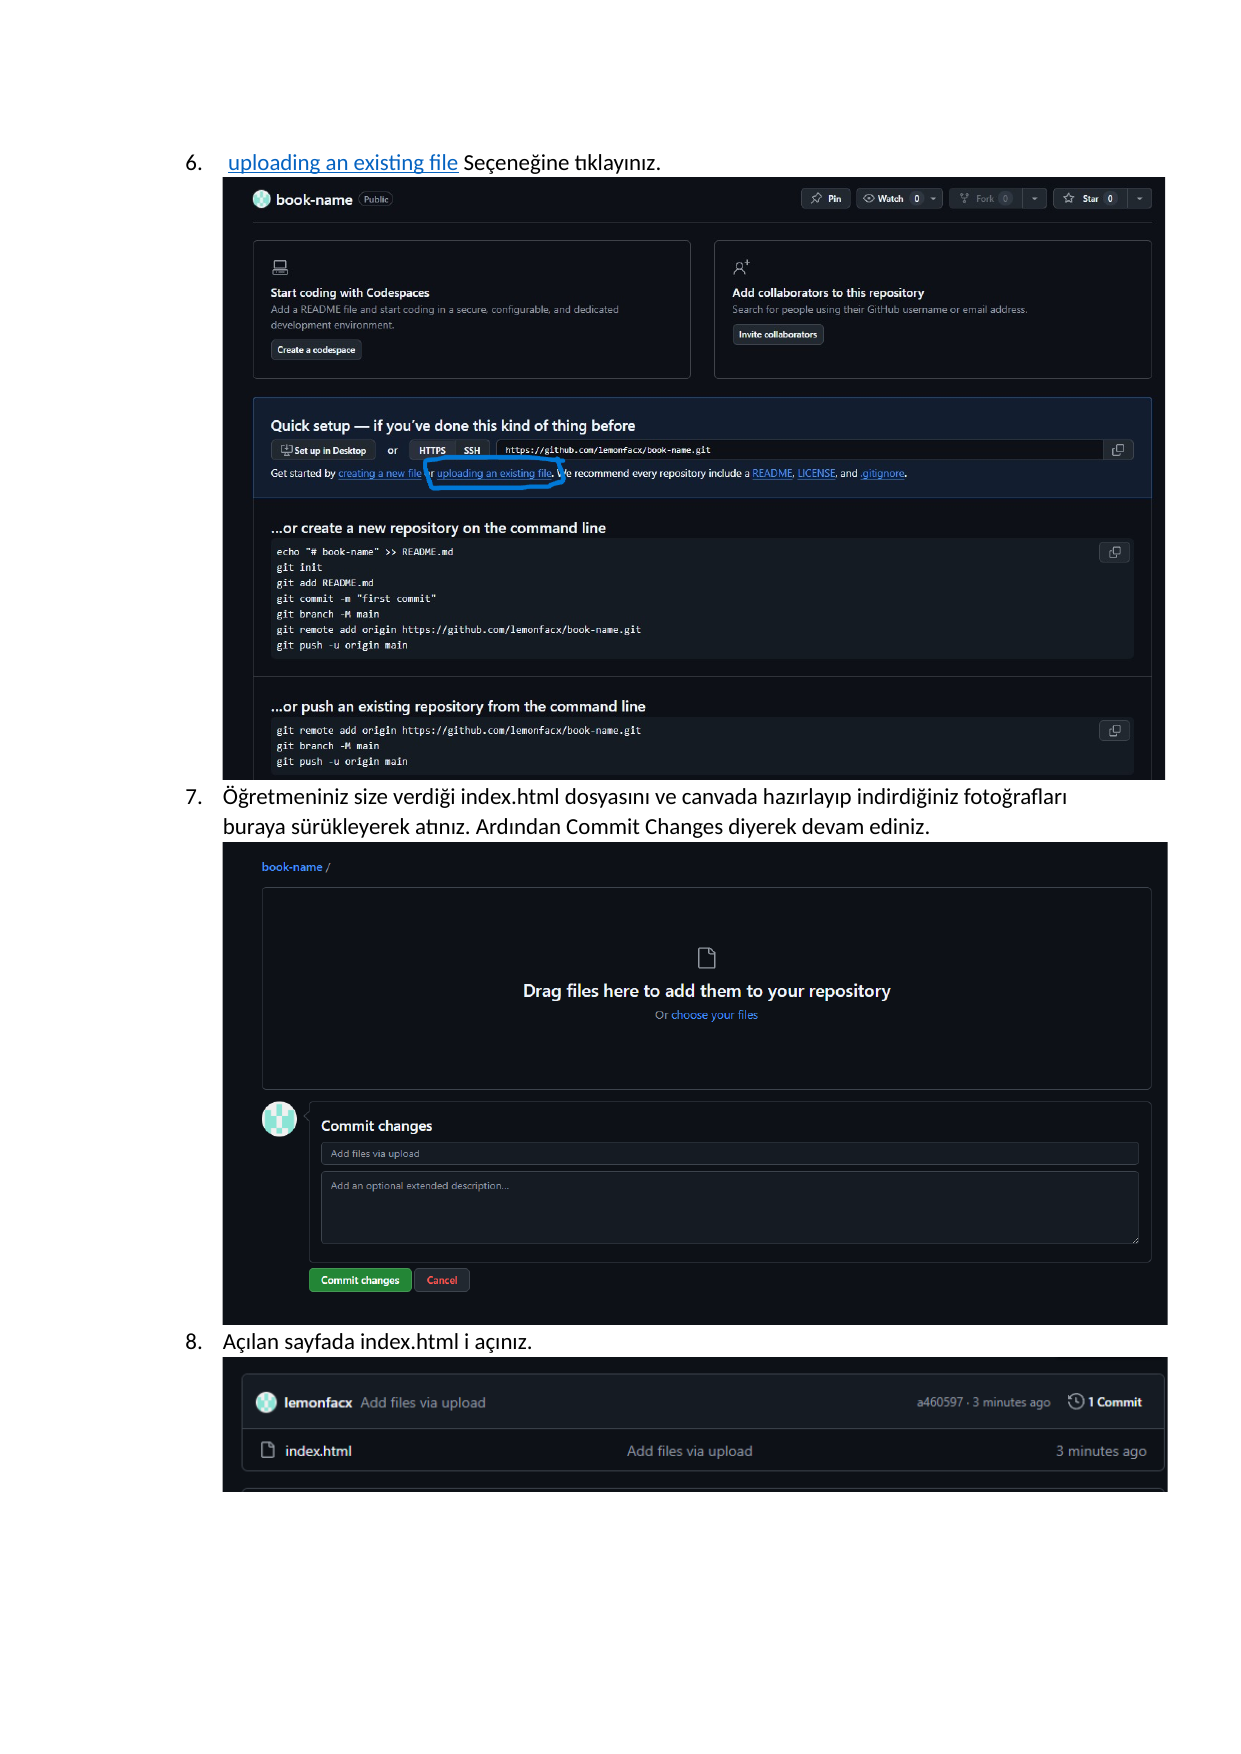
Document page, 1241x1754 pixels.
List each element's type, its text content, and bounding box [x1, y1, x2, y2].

picture [222, 177, 1166, 780]
picture [222, 1357, 1168, 1492]
picture [222, 842, 1168, 1325]
list uploading an existing file Seçeneğine tıklayınız. [185, 148, 1093, 176]
list Öğretmeniniz size verdiği index.html dosyasını ve canvada hazırlayıp indirdiğiniz fotoğrafları buraya sürükleyerek atınız. Ardından Commit Changes diyerek devam ediniz. [185, 782, 1093, 840]
